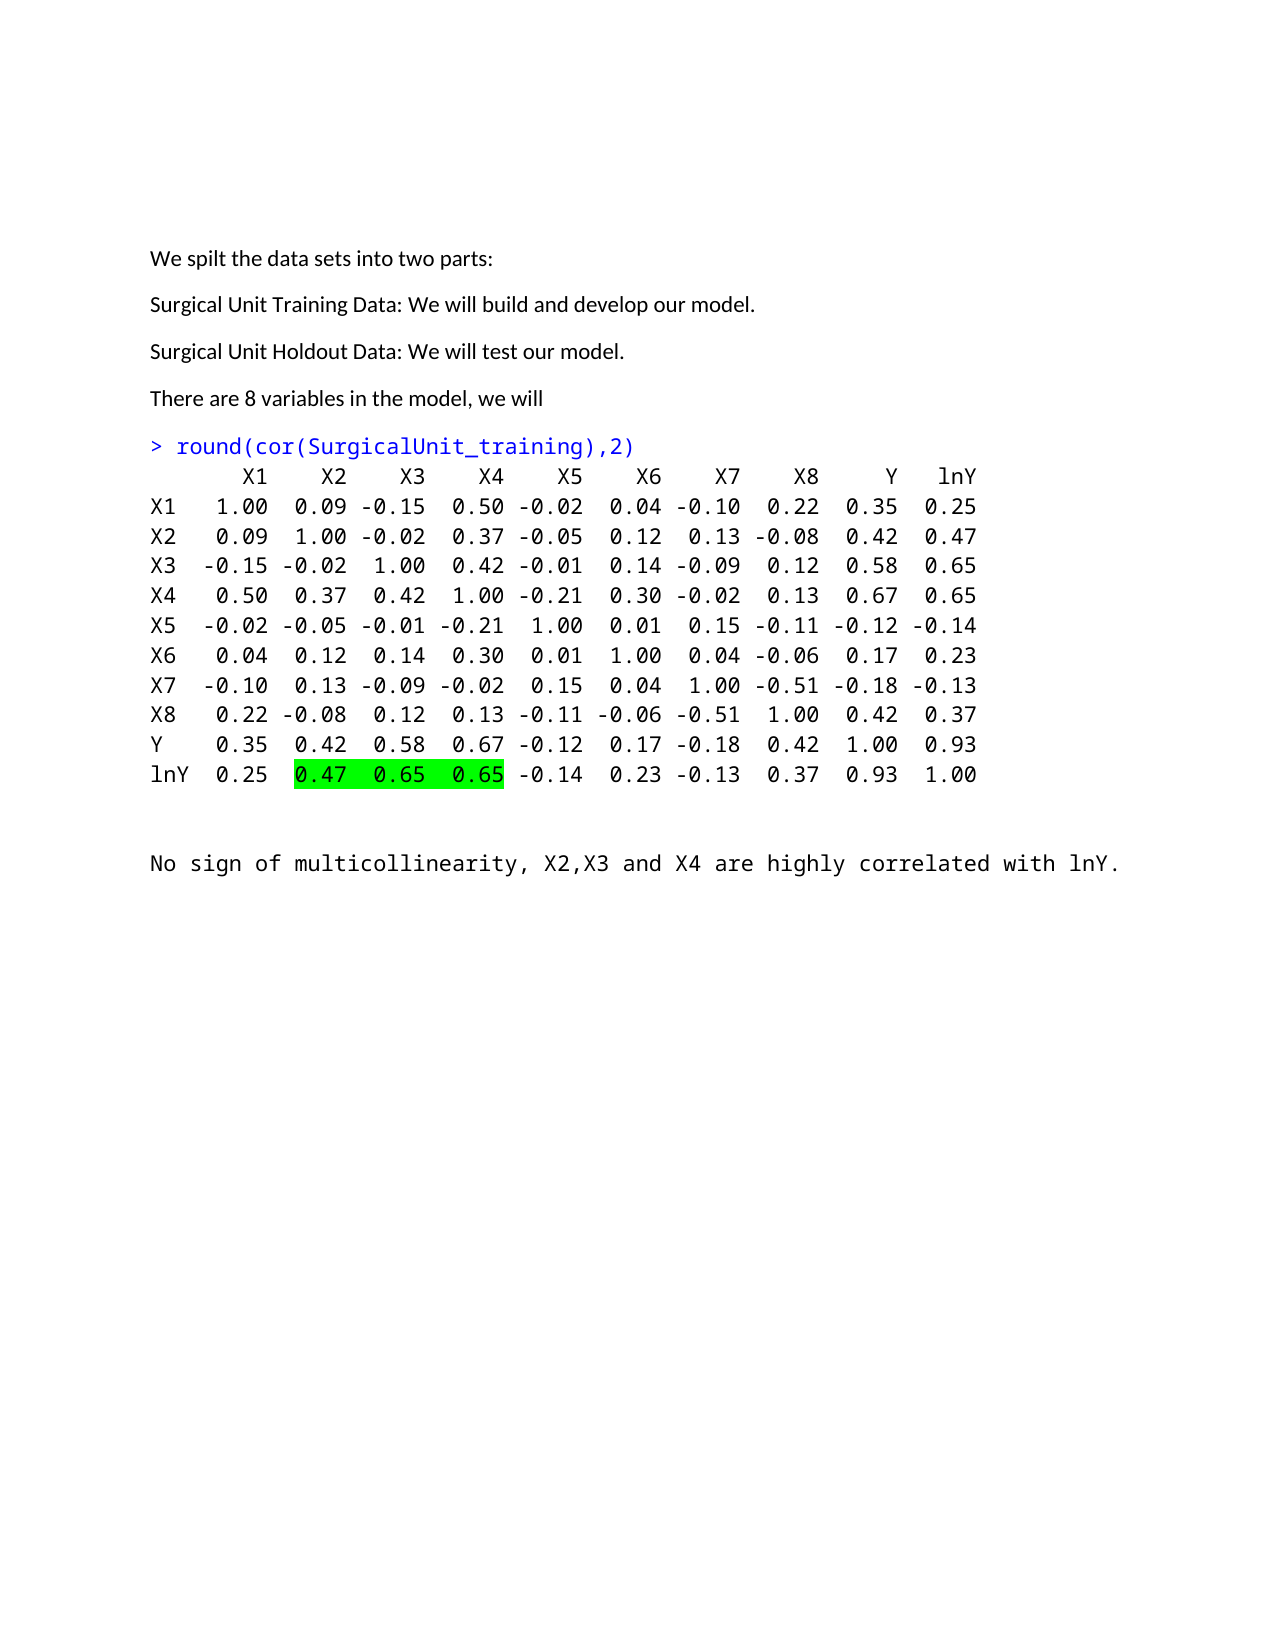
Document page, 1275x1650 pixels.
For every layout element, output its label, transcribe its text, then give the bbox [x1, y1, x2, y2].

text lnY 0.25 0.47 0.65 0.65 -0.14 0.23 -0.13 0.37 0.93 1.00 [504, 759, 1125, 789]
text lnY 0.25 0.47 0.65 0.65 -0.14 0.23 -0.13 0.37 0.93 1.00 [150, 759, 294, 789]
text X4 0.50 0.37 0.42 1.00 -0.21 0.30 -0.02 0.13 0.67 0.65 [150, 580, 1125, 610]
text X1 1.00 0.09 -0.15 0.50 -0.02 0.04 -0.10 0.22 0.35 0.25 [150, 491, 1125, 521]
text Y 0.35 0.42 0.58 0.67 -0.12 0.17 -0.18 0.42 1.00 0.93 [150, 729, 1125, 759]
text Surgical Unit Holdout Data: We will test our model. [150, 337, 1125, 366]
text X1 X2 X3 X4 X5 X6 X7 X8 Y lnY [150, 461, 1125, 491]
text X6 0.04 0.12 0.14 0.30 0.01 1.00 0.04 -0.06 0.17 0.23 [150, 640, 1125, 669]
text X5 -0.02 -0.05 -0.01 -0.21 1.00 0.01 0.15 -0.11 -0.12 -0.14 [150, 610, 1125, 640]
text X3 -0.15 -0.02 1.00 0.42 -0.01 0.14 -0.09 0.12 0.58 0.65 [150, 550, 1125, 580]
text There are 8 variables in the model, we will [150, 384, 1125, 412]
text > round(cor(SurgicalUnit_training),2) [150, 431, 1125, 461]
text No sign of multicollinearity, X2,X3 and X4 are highly correlated with lnY. [150, 848, 1125, 878]
text X7 -0.10 0.13 -0.09 -0.02 0.15 0.04 1.00 -0.51 -0.18 -0.13 [150, 669, 1125, 699]
text X8 0.22 -0.08 0.12 0.13 -0.11 -0.06 -0.51 1.00 0.42 0.37 [150, 699, 1125, 729]
text We spilt the data sets into two parts: [150, 244, 1125, 272]
text Surgical Unit Training Data: We will build and develop our model. [150, 291, 1125, 319]
text X2 0.09 1.00 -0.02 0.37 -0.05 0.12 0.13 -0.08 0.42 0.47 [150, 521, 1125, 550]
